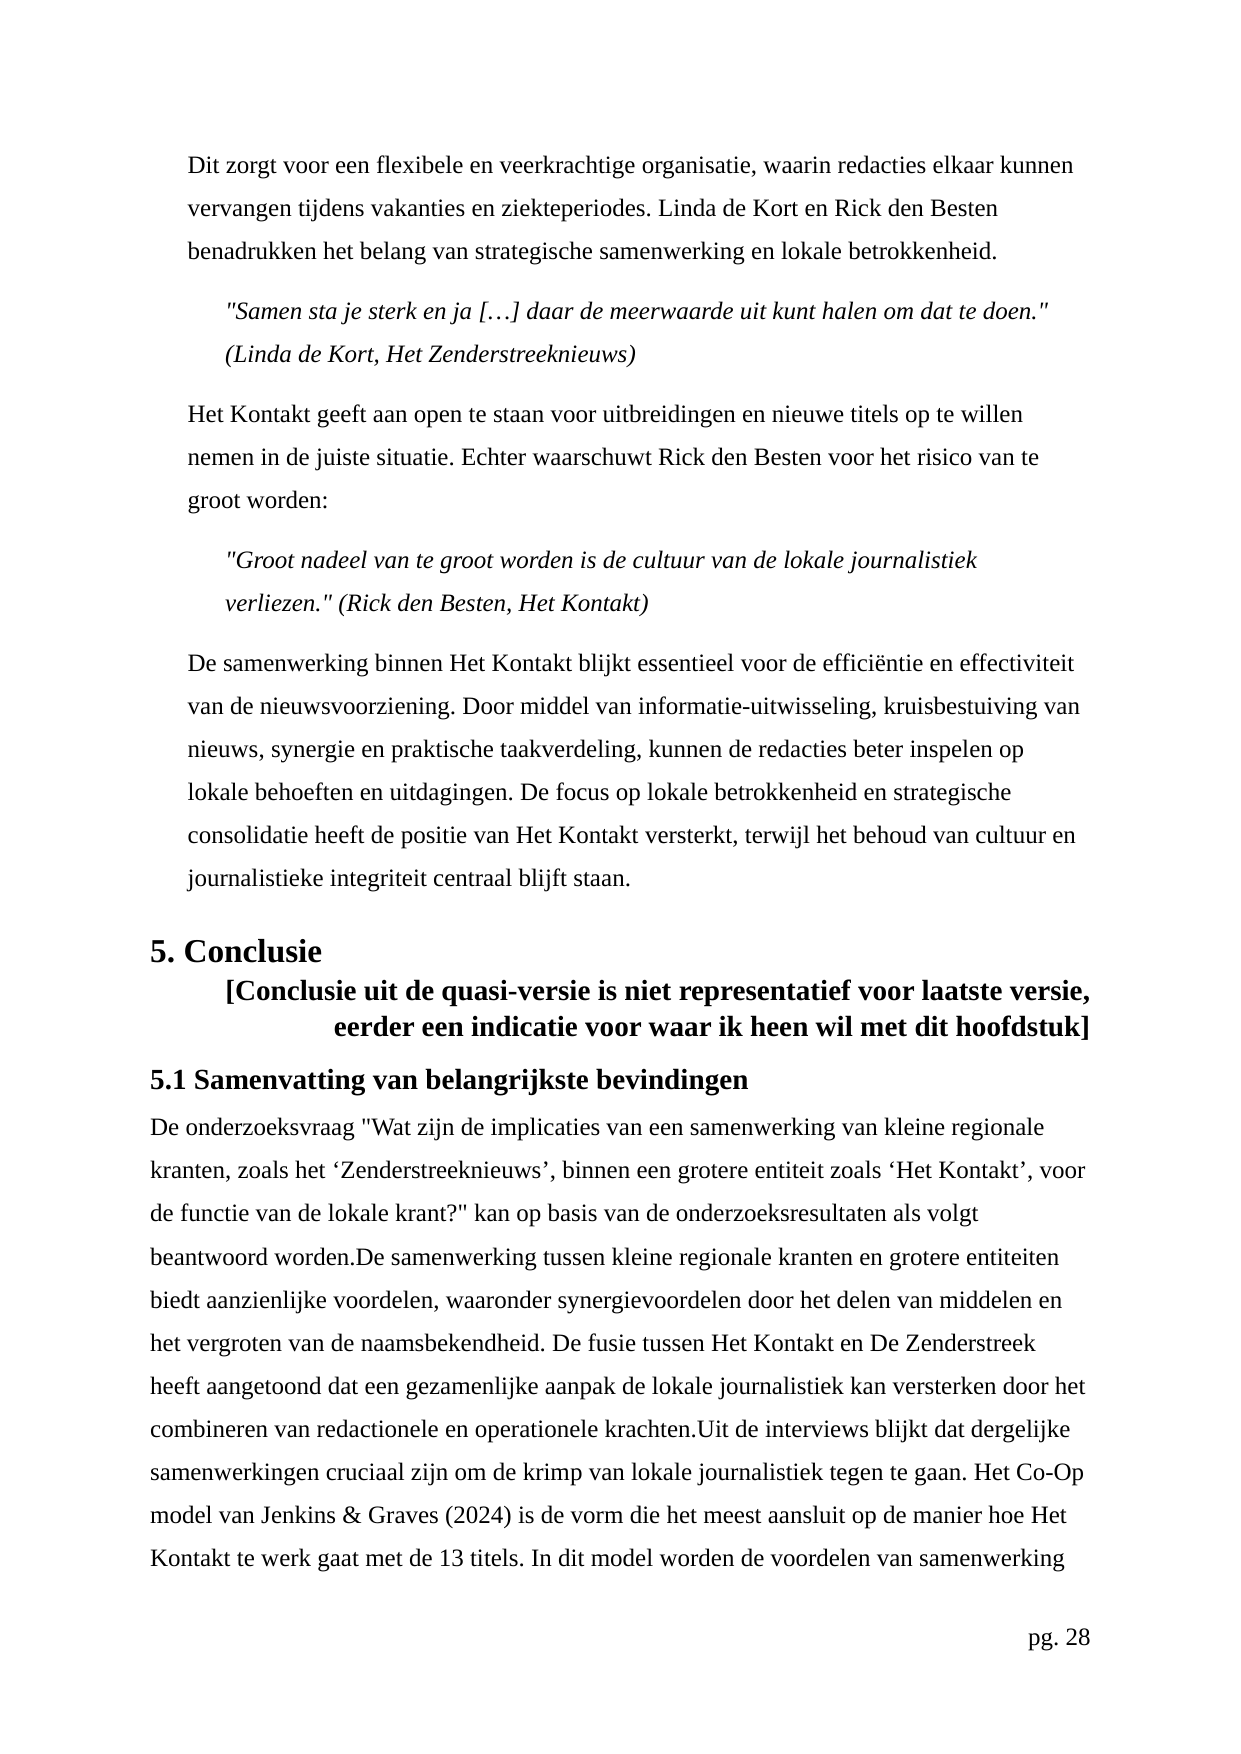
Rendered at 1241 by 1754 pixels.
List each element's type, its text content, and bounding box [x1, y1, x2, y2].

text "Samen sta je sterk en ja […] daar de meerwaarde uit kunt halen om dat te doen." (Linda de Kort, Het Zenderstreeknieuws) [225, 296, 1090, 368]
subtitle 5.1 Samenvatting van belangrijkste bevindingen [150, 1062, 1090, 1096]
text De samenwerking binnen Het Kontakt blijkt essentieel voor de efficiëntie en effectiviteit van de nieuwsvoorziening. Door middel van informatie-uitwisseling, kruisbestuiving van nieuws, synergie en praktische taakverdeling, kunnen de redacties beter inspelen op lokale behoeften en uitdagingen. De focus op lokale betrokkenheid en strategische consolidatie heeft de positie van Het Kontakt versterkt, terwijl het behoud van cultuur en journalistieke integriteit centraal blijft staan. [187, 648, 1090, 892]
text "Groot nadeel van te groot worden is de cultuur van de lokale journalistiek verliezen." (Rick den Besten, Het Kontakt) [225, 545, 1090, 617]
subtitle 5. Conclusie [150, 932, 1090, 970]
text Het Kontakt geeft aan open te staan voor uitbreidingen en nieuwe titels op te willen nemen in de juiste situatie. Echter waarschuwt Rick den Besten voor het risico van te groot worden: [187, 399, 1090, 514]
text Dit zorgt voor een flexibele en veerkrachtige organisatie, waarin redacties elkaar kunnen vervangen tijdens vakanties en ziekteperiodes. Linda de Kort en Rick den Besten benadrukken het belang van strategische samenwerking en lokale betrokkenheid. [187, 150, 1090, 265]
text [Conclusie uit de quasi-versie is niet representatief voor laatste versie, eerder een indicatie voor waar ik heen wil met dit hoofdstuk] [150, 973, 1090, 1043]
